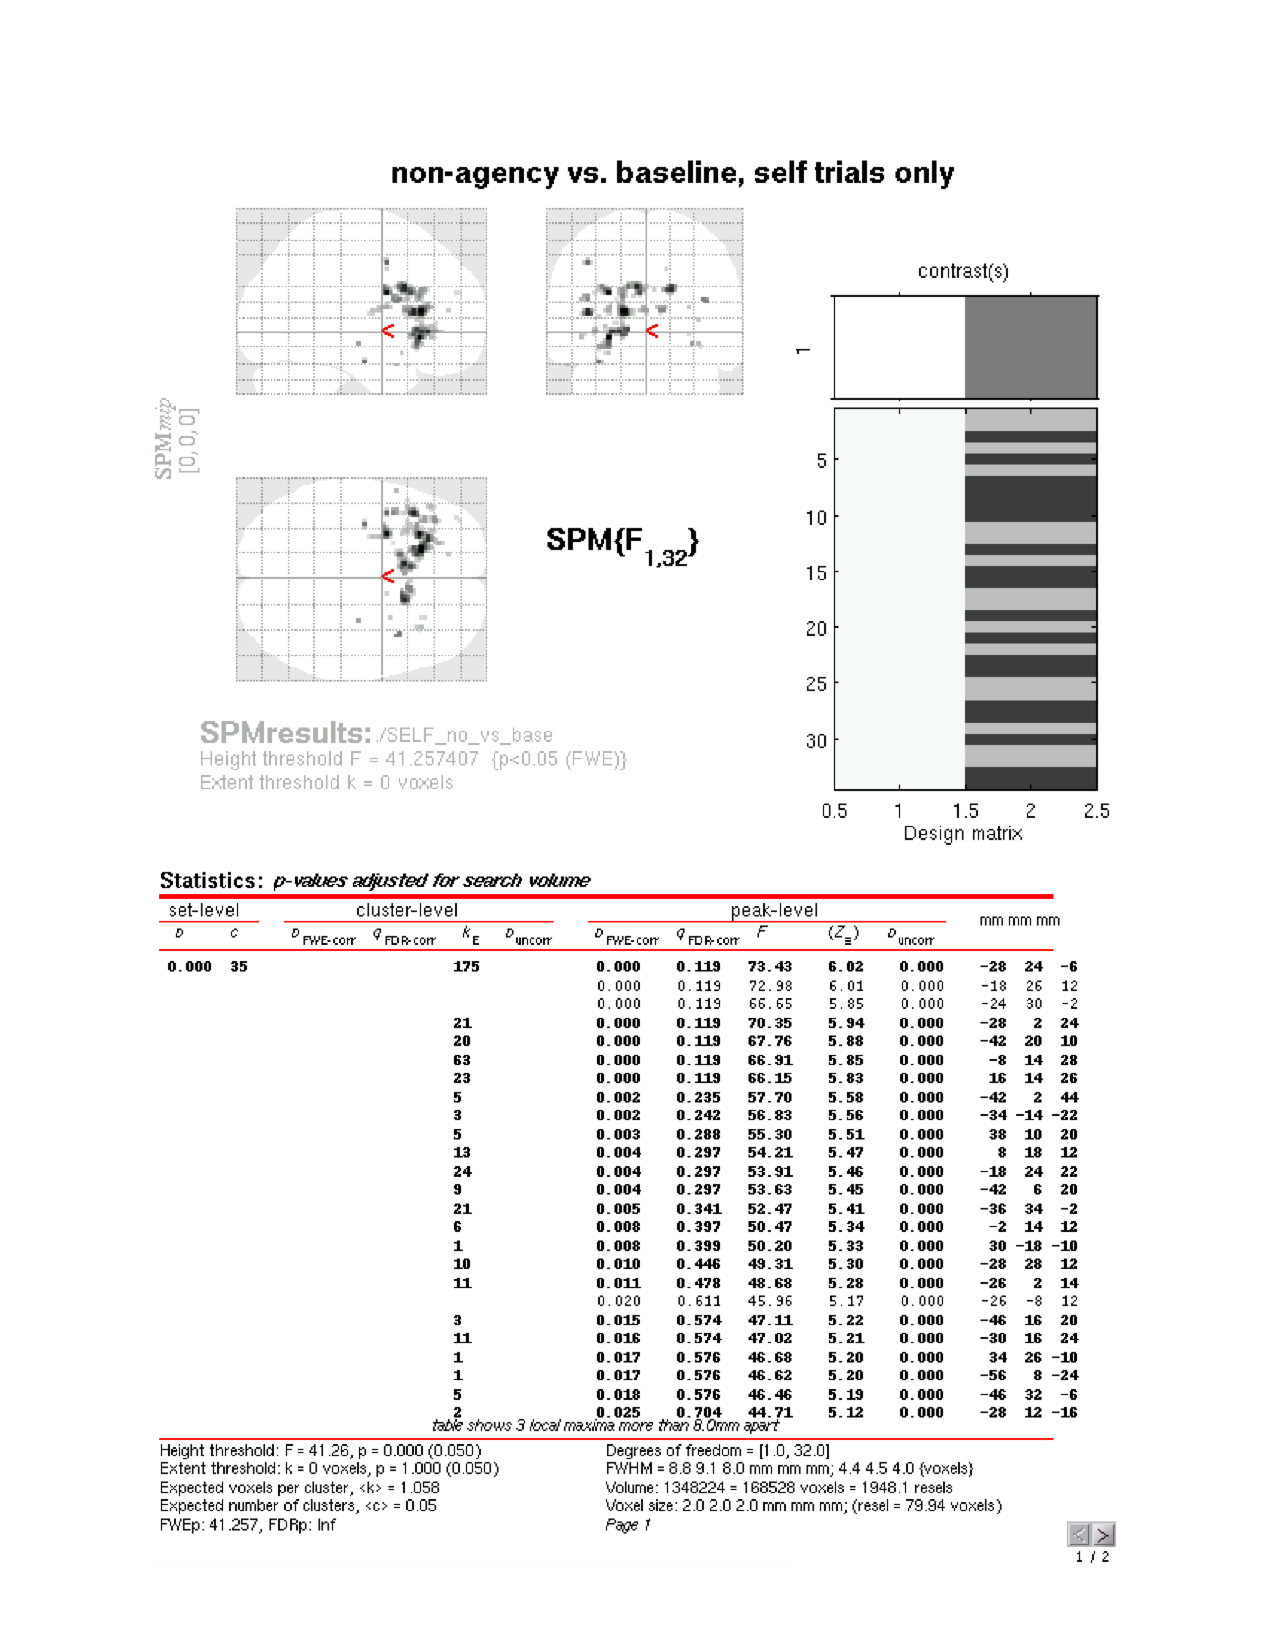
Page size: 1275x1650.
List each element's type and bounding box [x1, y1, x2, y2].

picture [150, 150, 1125, 1571]
